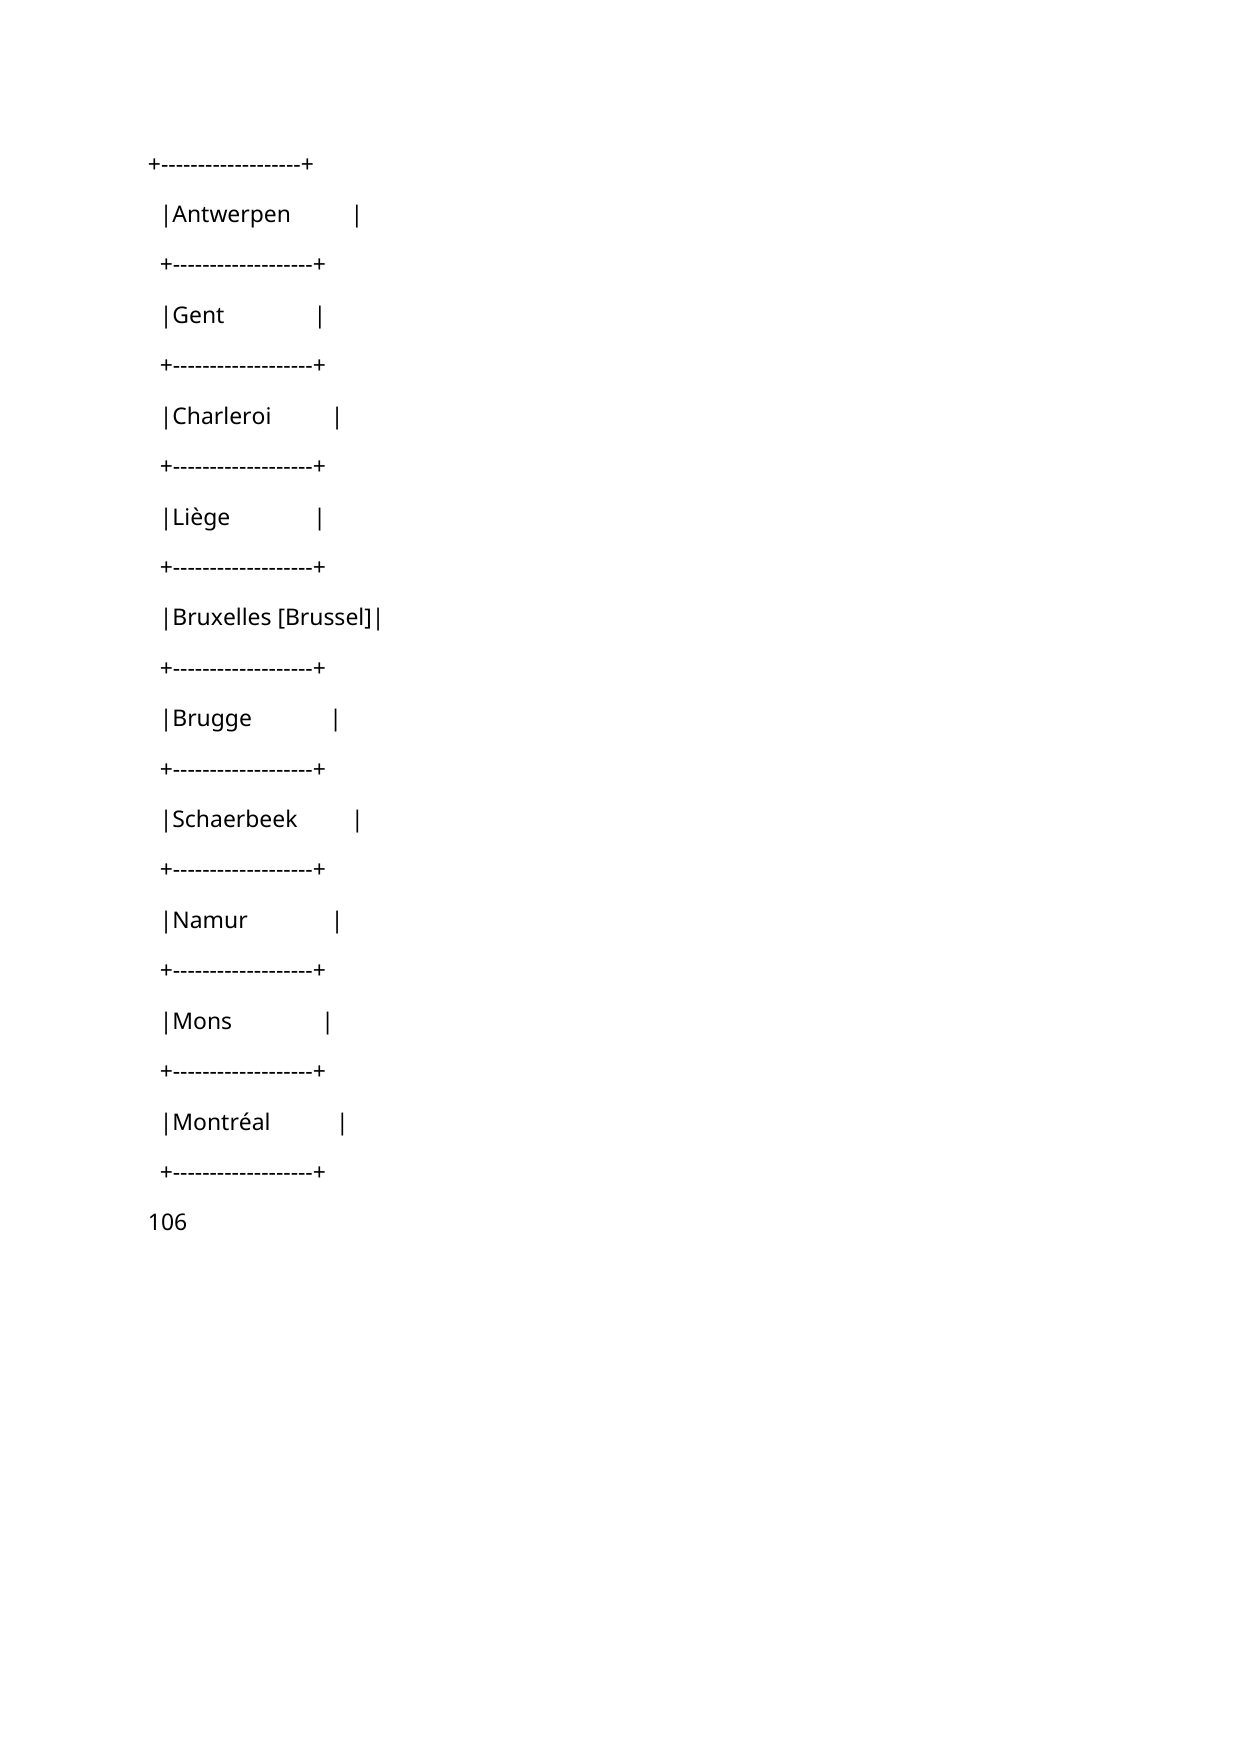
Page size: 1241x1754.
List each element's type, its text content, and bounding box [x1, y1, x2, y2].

text |Bruxelles [Brussel]| [148, 601, 1093, 633]
text |Montréal | [148, 1106, 1093, 1137]
text +-------------------+ [148, 450, 1093, 481]
text +-------------------+ [148, 1055, 1093, 1086]
text +-------------------+ [148, 551, 1093, 582]
text |Liège | [148, 501, 1093, 532]
text |Antwerpen | [148, 198, 1093, 229]
text +-------------------+ [148, 349, 1093, 381]
text 106 [148, 1206, 1093, 1238]
text +-------------------+ [148, 1156, 1093, 1187]
text |Brugge | [148, 702, 1093, 733]
text +-------------------+ [148, 248, 1093, 280]
text +-------------------+ [148, 853, 1093, 885]
text |Mons | [148, 1005, 1093, 1036]
text |Namur | [148, 904, 1093, 935]
text +-------------------+ [148, 753, 1093, 784]
text |Gent | [148, 299, 1093, 330]
text |Schaerbeek | [148, 803, 1093, 834]
text |Charleroi | [148, 400, 1093, 431]
text +-------------------+ [148, 652, 1093, 683]
text +-------------------+ [148, 954, 1093, 986]
text +-------------------+ [148, 148, 1093, 179]
